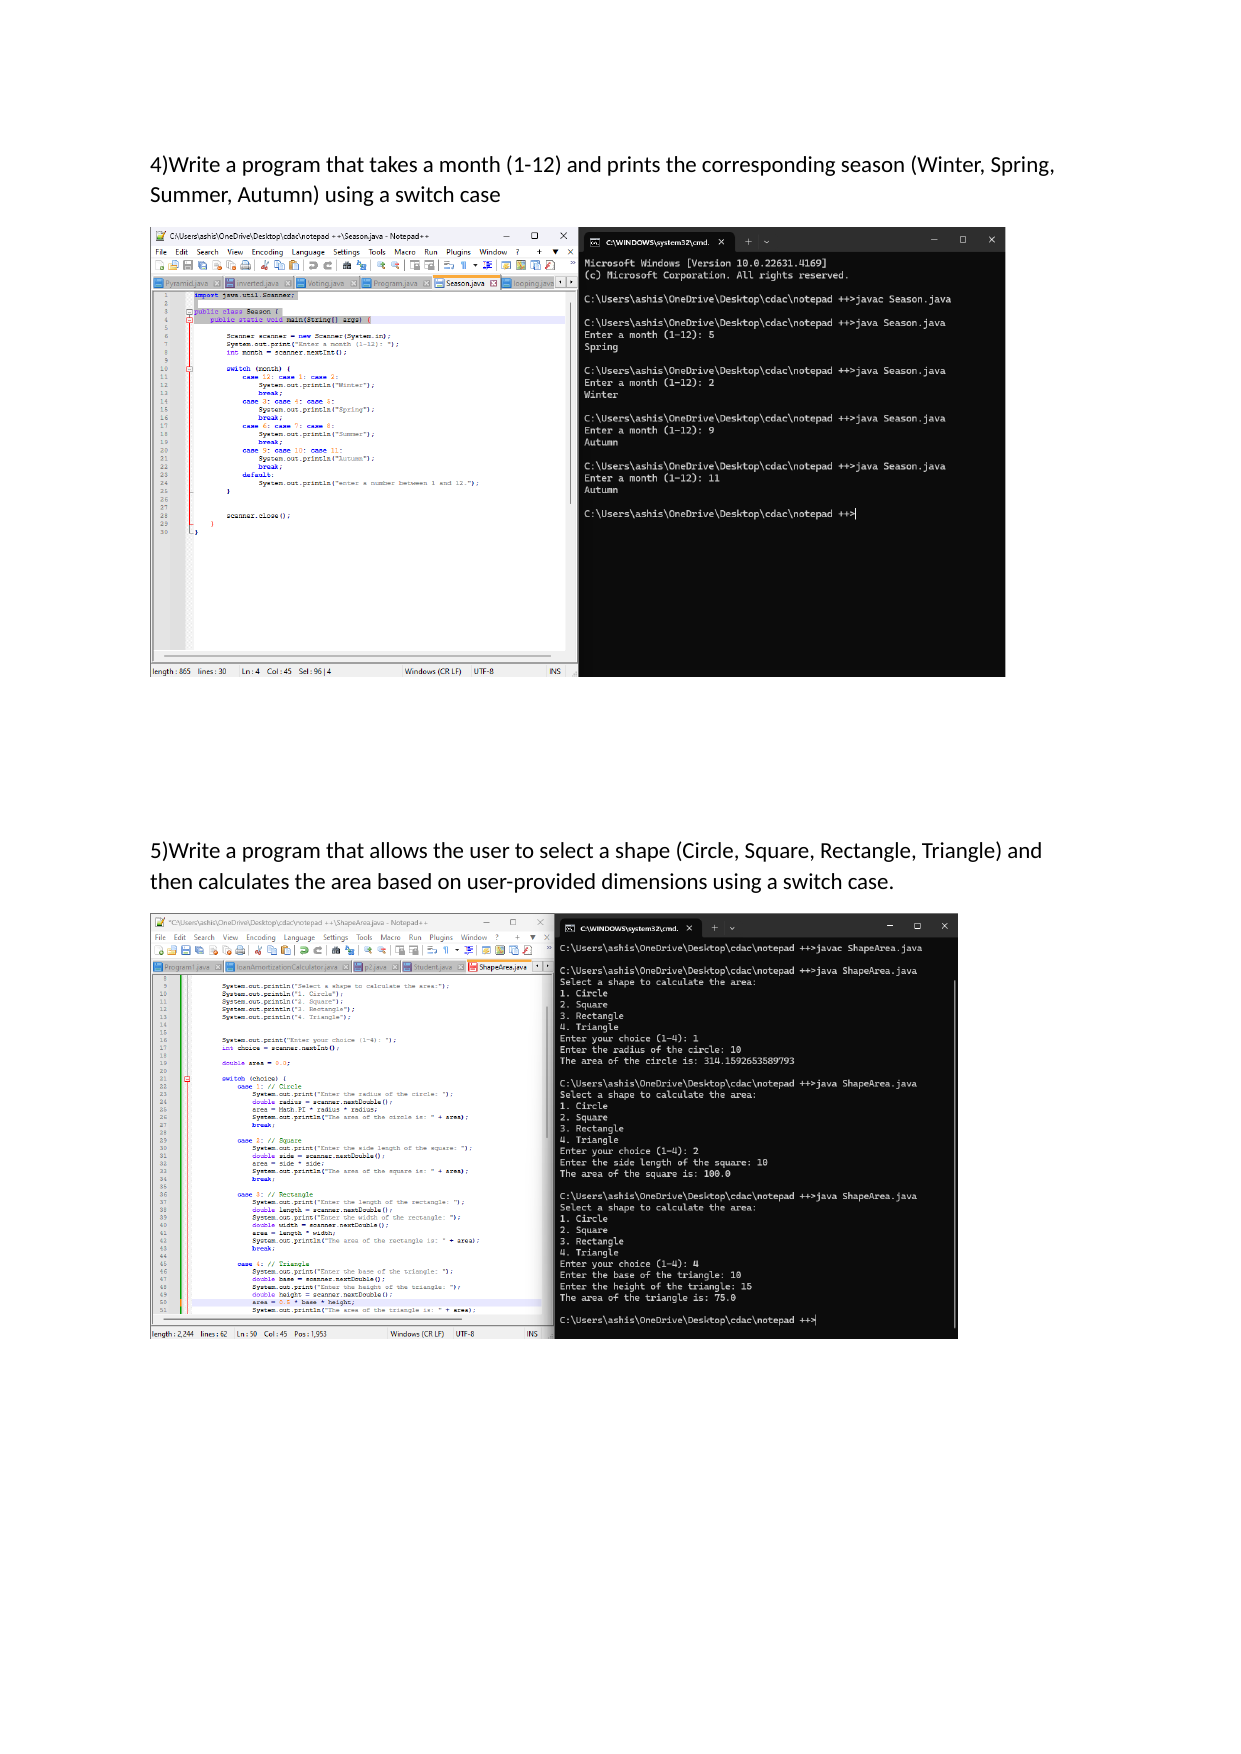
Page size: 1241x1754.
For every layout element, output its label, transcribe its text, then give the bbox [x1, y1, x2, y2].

picture [150, 913, 958, 1339]
picture [150, 227, 1006, 677]
text 4)Write a program that takes a month (1-12) and prints the corresponding season (Winter, Spring, Summer, Autumn) using a switch case [150, 150, 1090, 208]
text 5)Write a program that allows the user to select a shape (Circle, Square, Rectangle, Triangle) and then calculates the area based on user-provided dimensions using a switch case. [150, 837, 1090, 895]
